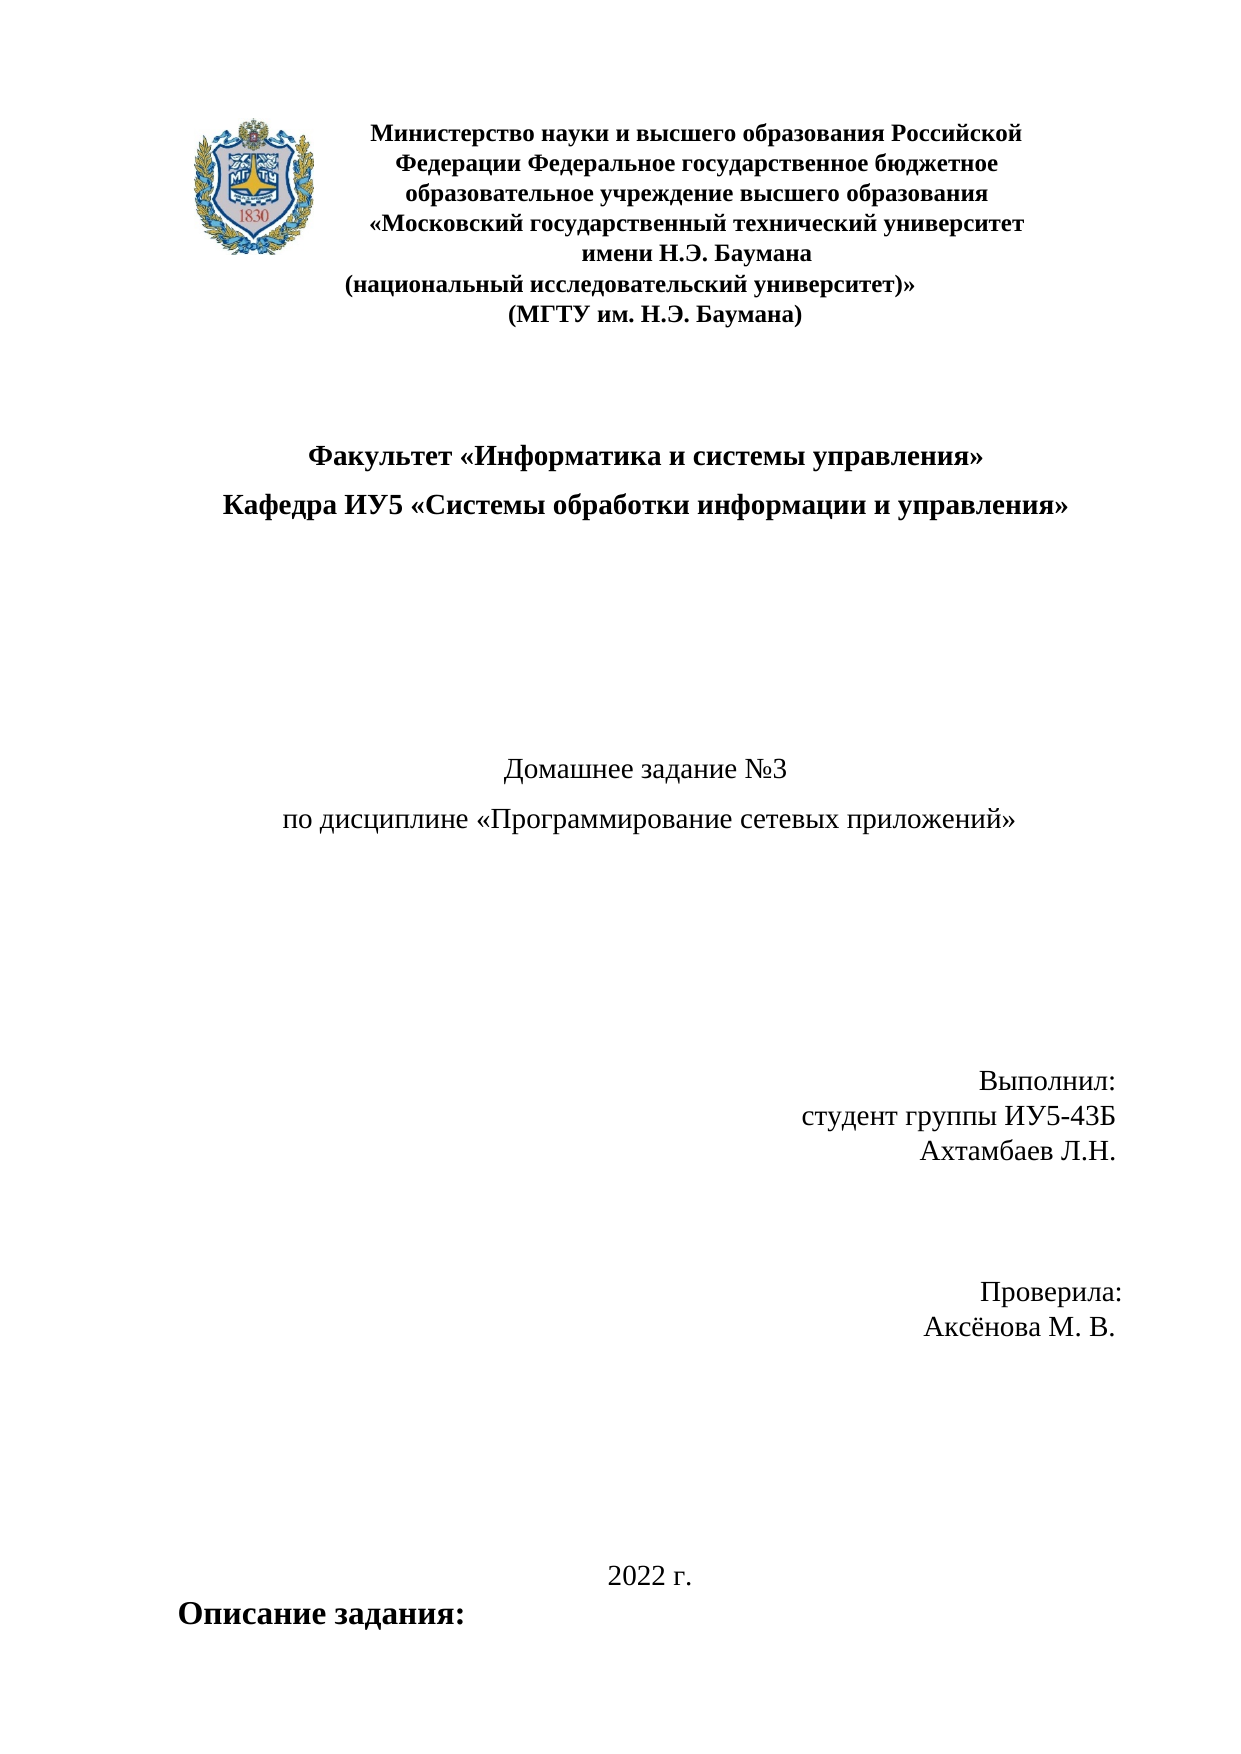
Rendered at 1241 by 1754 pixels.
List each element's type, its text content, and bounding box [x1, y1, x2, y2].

text 2022 г. [177, 1558, 1122, 1592]
text по дисциплине «Программирование сетевых приложений» [177, 802, 1121, 835]
text Кафедра ИУ5 «Системы обработки информации и управления» [176, 487, 1116, 521]
text Домашнее задание №3 [177, 751, 1113, 785]
text Министерство науки и высшего образования Российской Федерации Федеральное государственное бюджетное образовательное учреждение высшего образования «Московский государственный технический университет имени Н.Э. Баумана [177, 118, 1059, 267]
text Аксёнова М. В. [177, 1309, 1116, 1343]
text Выполнил: [177, 1063, 1116, 1097]
text Ахтамбаев Л.Н. [177, 1133, 1116, 1167]
text (национальный исследовательский университет)» [344, 269, 1116, 297]
text (МГТУ им. Н.Э. Баумана) [194, 299, 1116, 327]
text Описание задания: [177, 1593, 1152, 1632]
text Проверила: [177, 1274, 1122, 1308]
text Факультет «Информатика и системы управления» [176, 438, 1116, 472]
text студент группы ИУ5-43Б [177, 1098, 1116, 1132]
picture [193, 118, 314, 255]
